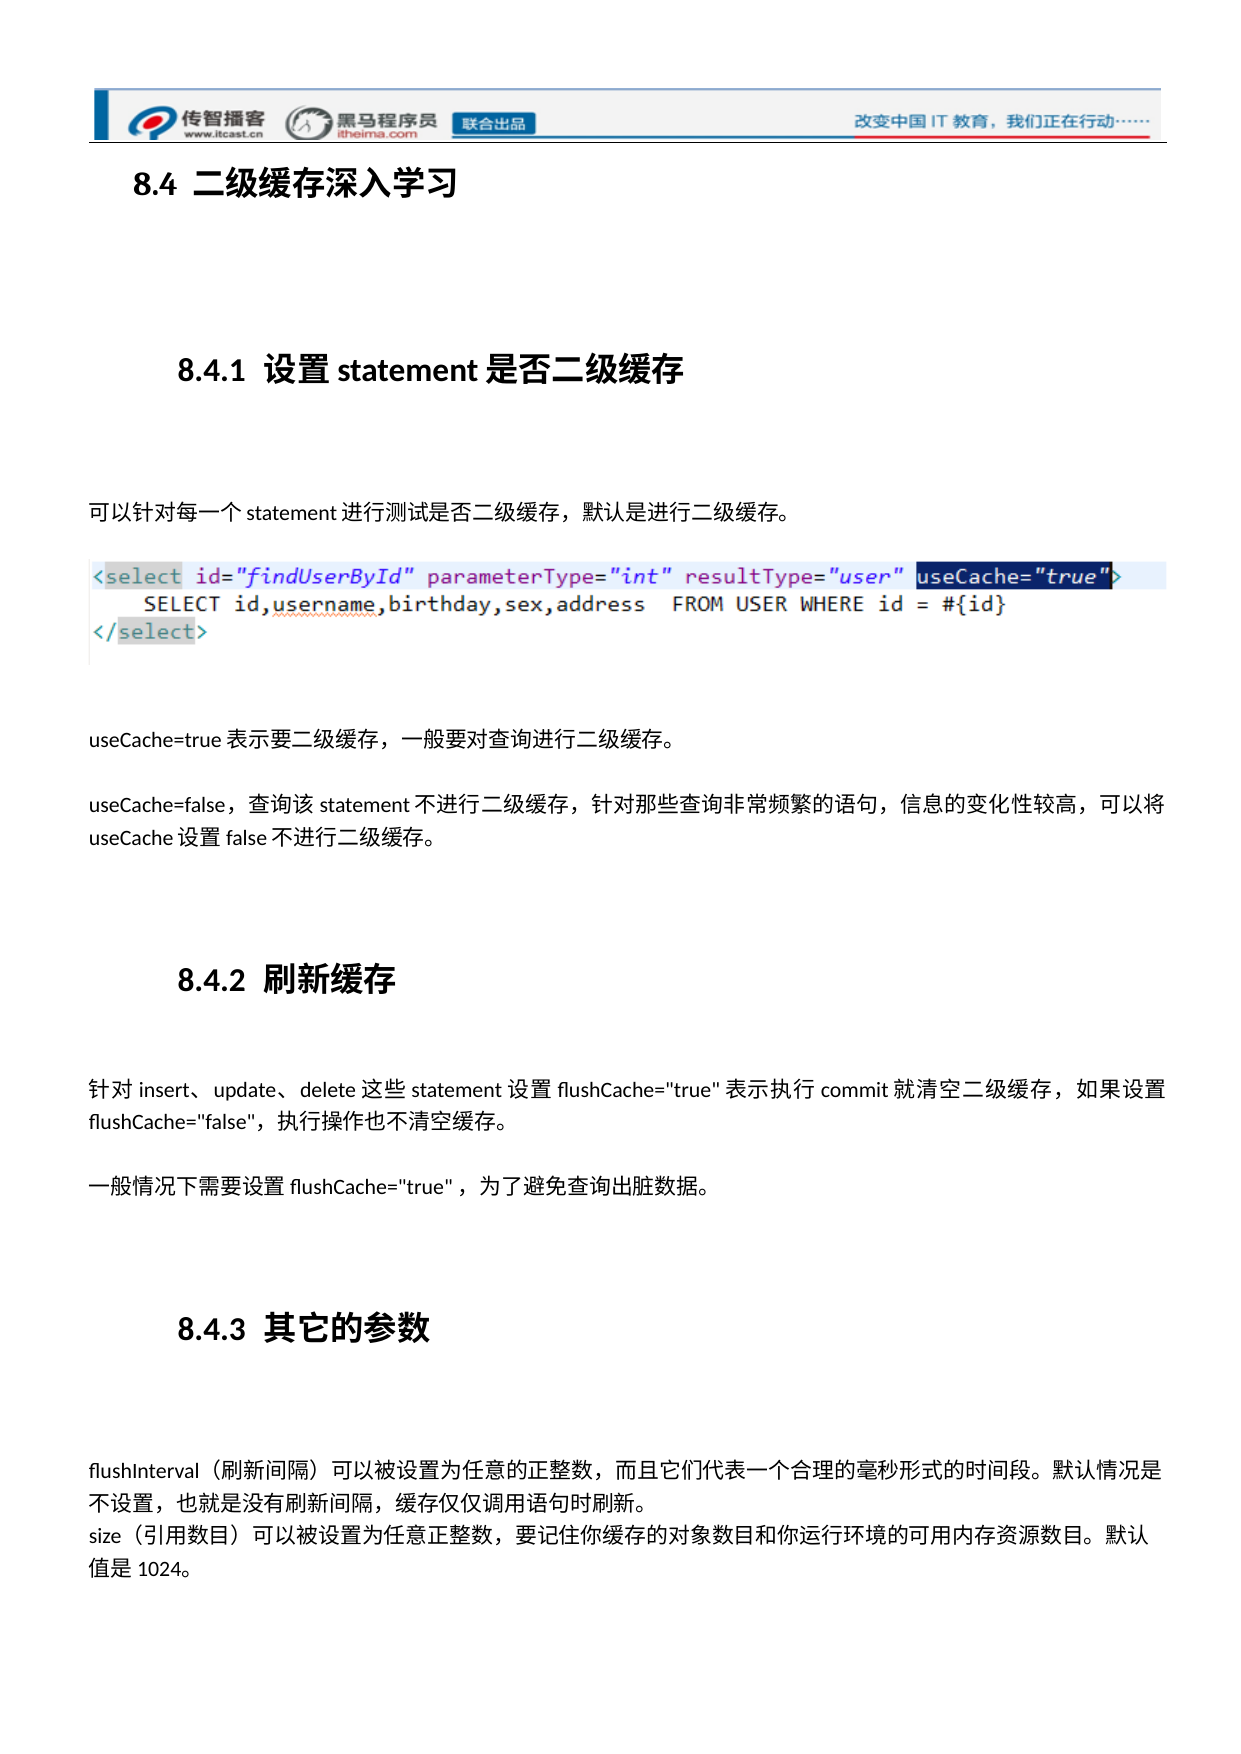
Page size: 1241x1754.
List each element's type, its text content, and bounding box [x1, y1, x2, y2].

subtitle 设置statement是否二级缓存 [177, 335, 1167, 400]
text 一般情况下需要设置flushCache="true" ，为了避免查询出脏数据。 [89, 1169, 1167, 1201]
text 可以针对每一个statement进行测试是否二级缓存，默认是进行二级缓存。 [89, 494, 1167, 527]
text size（引用数目）可以被设置为任意正整数，要记住你缓存的对象数目和你运行环境的可用内存资源数目。默认值是1024。 [89, 1518, 1167, 1583]
subtitle 其它的参数 [177, 1293, 1167, 1358]
text flushInterval（刷新间隔）可以被设置为任意的正整数，而且它们代表一个合理的毫秒形式的时间段。默认情况是不设置，也就是没有刷新间隔，缓存仅仅调用语句时刷新。 [89, 1453, 1167, 1518]
text useCache=false，查询该 statement不进行二级缓存，针对那些查询非常频繁的语句，信息的变化性较高，可以将useCache设置false不进行二级缓存。 [89, 787, 1167, 852]
text useCache=true表示要二级缓存，一般要对查询进行二级缓存。 [89, 722, 1167, 754]
subtitle 刷新缓存 [177, 944, 1167, 1009]
text 针对insert、update、delete这些statement设置flushCache="true" 表示执行commit就清空二级缓存，如果设置flushCache="false"，执行操作也不清空缓存。 [89, 1071, 1167, 1136]
picture [88, 559, 1167, 665]
subtitle 二级缓存深入学习 [133, 148, 1167, 213]
picture [94, 88, 1161, 140]
